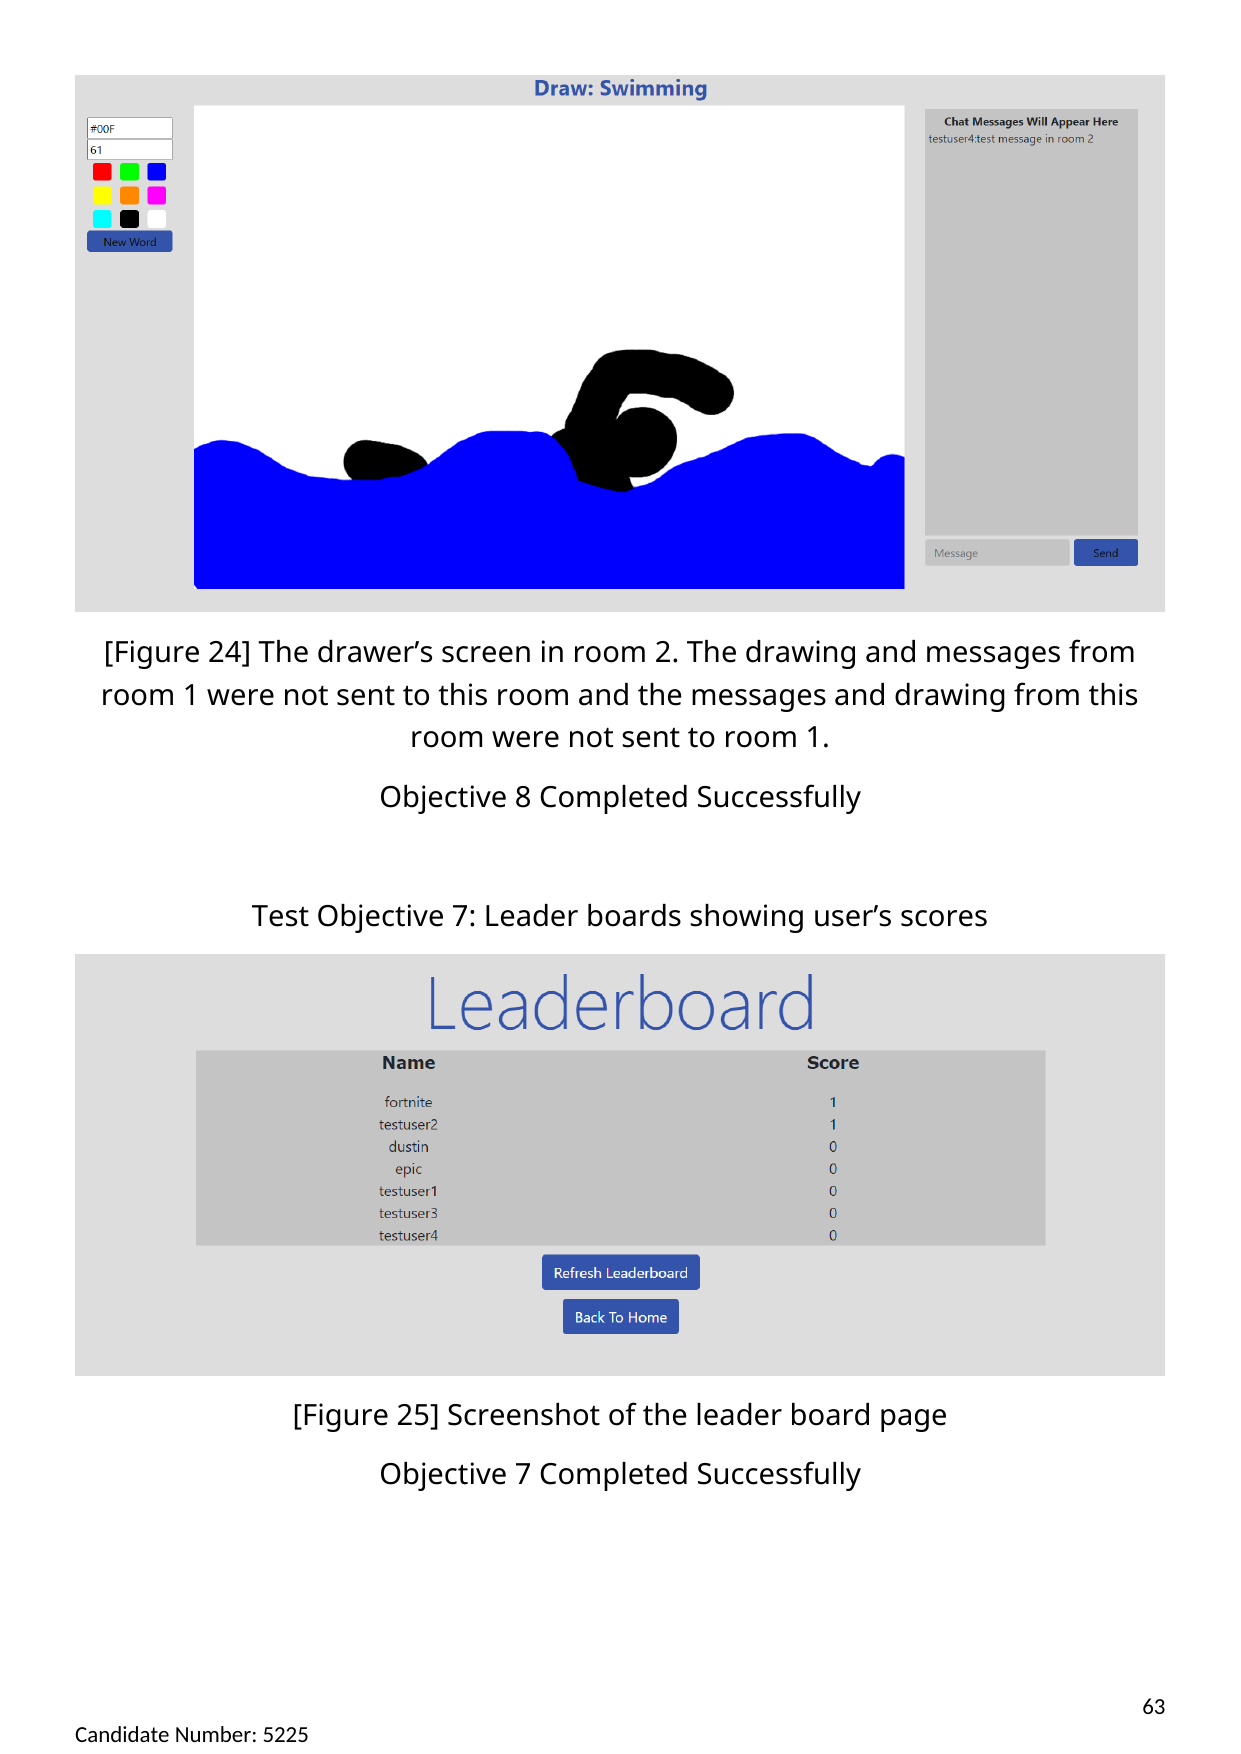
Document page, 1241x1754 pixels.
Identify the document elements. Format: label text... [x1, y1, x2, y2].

text Objective 7 Completed Successfully [75, 1453, 1165, 1493]
text Test Objective 7: Leader boards showing user’s scores [75, 895, 1165, 935]
text Objective 8 Completed Successfully [75, 776, 1165, 816]
text [Figure 24] The drawer’s screen in room 2. The drawing and messages from room 1 were not sent to this room and the messages and drawing from this room were not sent to room 1. [75, 631, 1165, 756]
text [Figure 25] Screenshot of the leader board page [75, 1394, 1165, 1434]
picture [75, 954, 1166, 1376]
picture [75, 75, 1166, 612]
